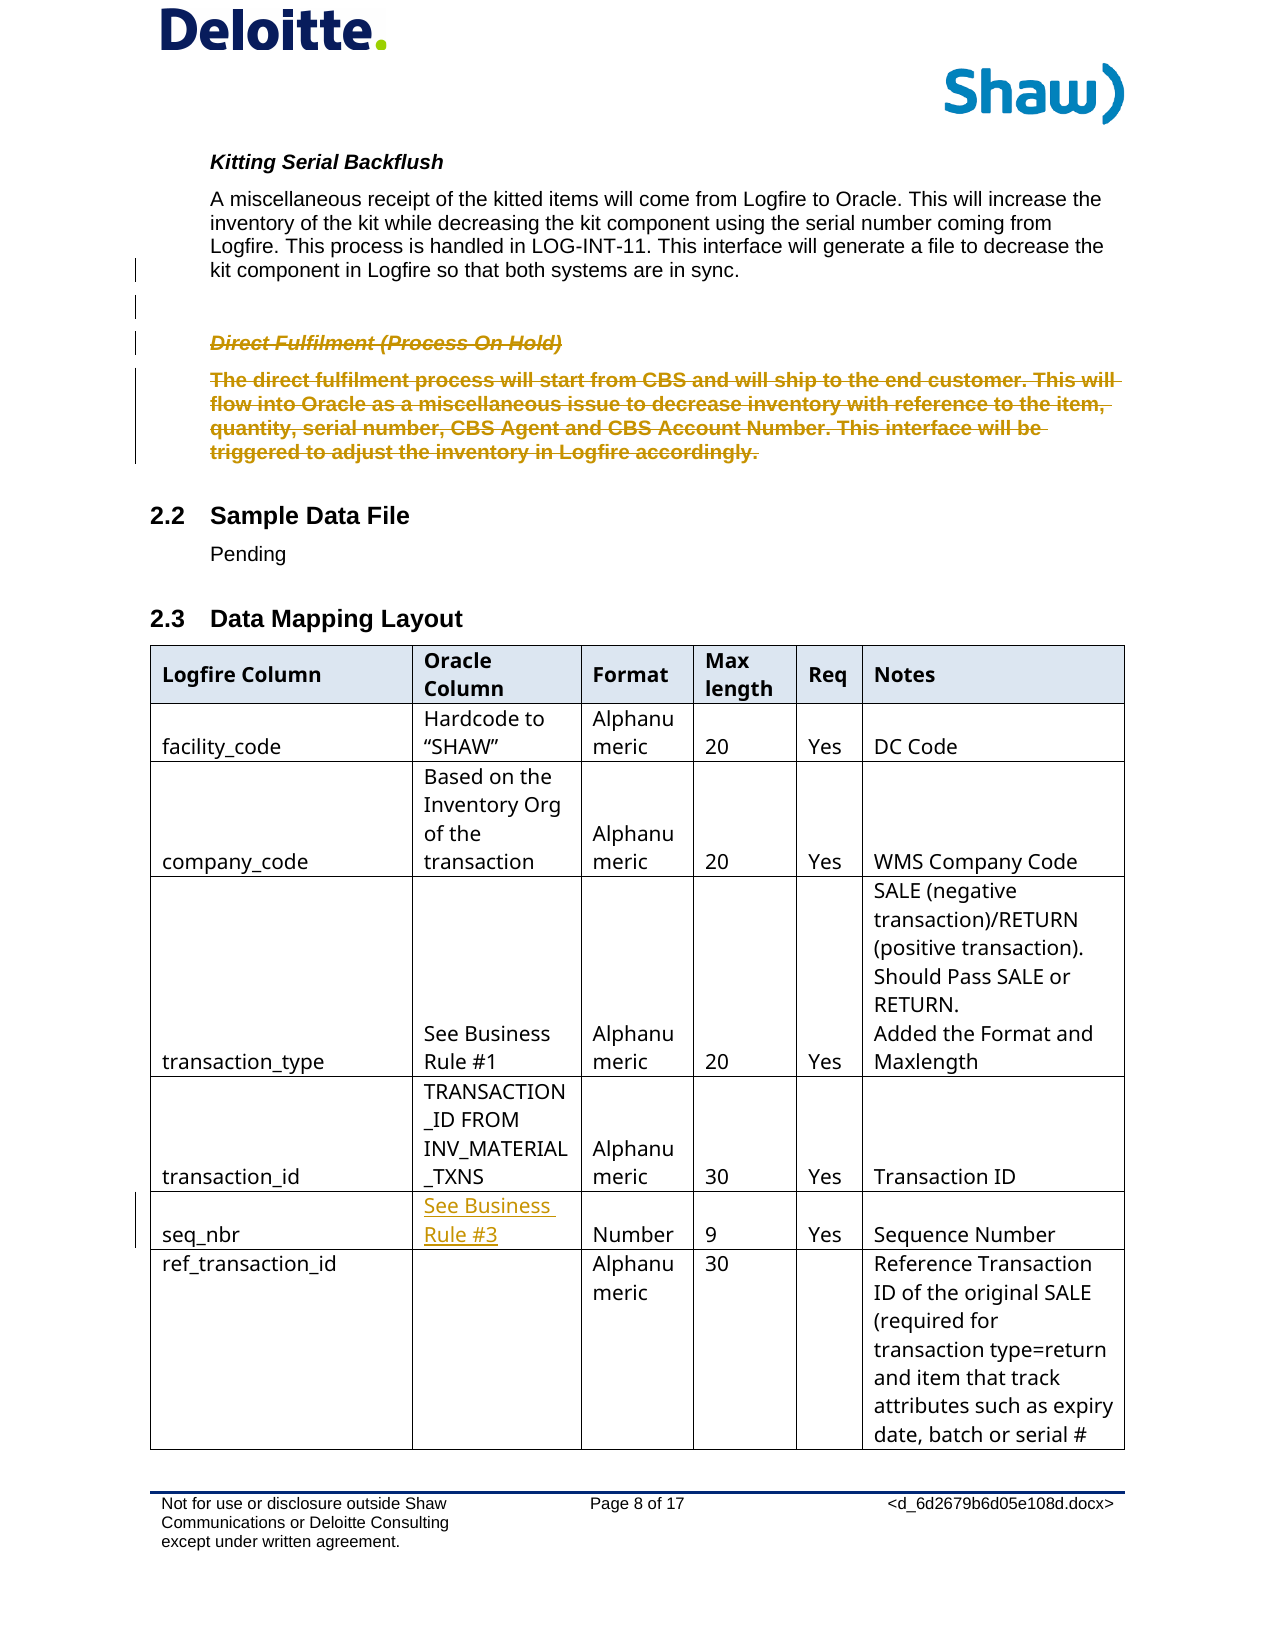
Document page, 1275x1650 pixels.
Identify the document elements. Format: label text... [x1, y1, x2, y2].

table_cell Hardcode to “SHAW” [413, 704, 581, 761]
text The direct fulfilment process will start from CBS and will ship to the end customer. This will flow into Oracle as a miscellaneous issue to decrease inventory with reference to the item, quantity, serial number, CBS Agent and CBS Account Number. This interface will be triggered to adjust the inventory in Logfire accordingly. [210, 368, 1125, 463]
table_cell Transaction ID [863, 1077, 1124, 1191]
table_cell [797, 1250, 862, 1448]
table_cell Alphanumeric [582, 877, 693, 1076]
picture [940, 60, 1125, 126]
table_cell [863, 1250, 1124, 1448]
table_cell Alphanumeric [582, 1077, 693, 1191]
table_cell 30 [694, 1250, 796, 1448]
table_cell company_code [151, 762, 412, 876]
table_cell Alphanumeric [582, 704, 693, 761]
table_cell DC Code [863, 704, 1124, 761]
table_cell 20 [694, 762, 796, 876]
table_cell TRANSACTION_ID FROM INV_MATERIAL_TXNS [413, 1077, 581, 1191]
table_cell Number [582, 1192, 693, 1248]
table_cell seq_nbr [151, 1192, 412, 1248]
table_cell [413, 1192, 581, 1248]
table_cell facility_code [151, 704, 412, 761]
table_cell ref_transaction_id [151, 1250, 412, 1448]
picture [161, 8, 387, 50]
table_cell Yes [797, 762, 862, 876]
subtitle Sample Data File [150, 501, 1125, 530]
text Pending [210, 542, 1125, 566]
table_cell Based on the Inventory Org of the transaction [413, 762, 581, 876]
table_cell transaction_id [151, 1077, 412, 1191]
table_cell Alphanumeric [582, 1250, 693, 1448]
table_cell transaction_type [151, 877, 412, 1076]
table_cell SALE (negative transaction)/RETURN (positive transaction). Should Pass SALE or RETURN. Added the Format and Maxlength [863, 877, 1124, 1076]
table_header Req [797, 646, 862, 703]
table_cell Sequence Number [863, 1192, 1124, 1248]
table_cell 20 [694, 877, 796, 1076]
table_header Notes [863, 646, 1124, 703]
table_cell Yes [797, 704, 862, 761]
table_header Format [582, 646, 693, 703]
text A miscellaneous receipt of the kitted items will come from Logfire to Oracle. This will increase the inventory of the kit while decreasing the kit component using the serial number coming from Logfire. This process is handled in LOG-INT-11. This interface will generate a file to decrease the kit component in Logfire so that both systems are in sync. [210, 186, 1125, 282]
table_cell Yes [797, 877, 862, 1076]
table_cell 20 [694, 704, 796, 761]
text Kitting Serial Backflush [210, 150, 1125, 174]
text Direct Fulfilment (Process On Hold) [210, 331, 1125, 355]
table_header Logfire Column [151, 646, 412, 703]
table_cell [413, 1250, 581, 1448]
table_cell WMS Company Code [863, 762, 1124, 876]
table_header Oracle Column [413, 646, 581, 703]
table_cell Yes [797, 1077, 862, 1191]
table_cell Yes [797, 1192, 862, 1248]
table_cell 9 [694, 1192, 796, 1248]
subtitle Data Mapping Layout [150, 604, 1125, 632]
table_cell See Business Rule #1 [413, 877, 581, 1076]
table_cell 30 [694, 1077, 796, 1191]
table_cell Alphanumeric [582, 762, 693, 876]
table_header Max length [694, 646, 796, 703]
